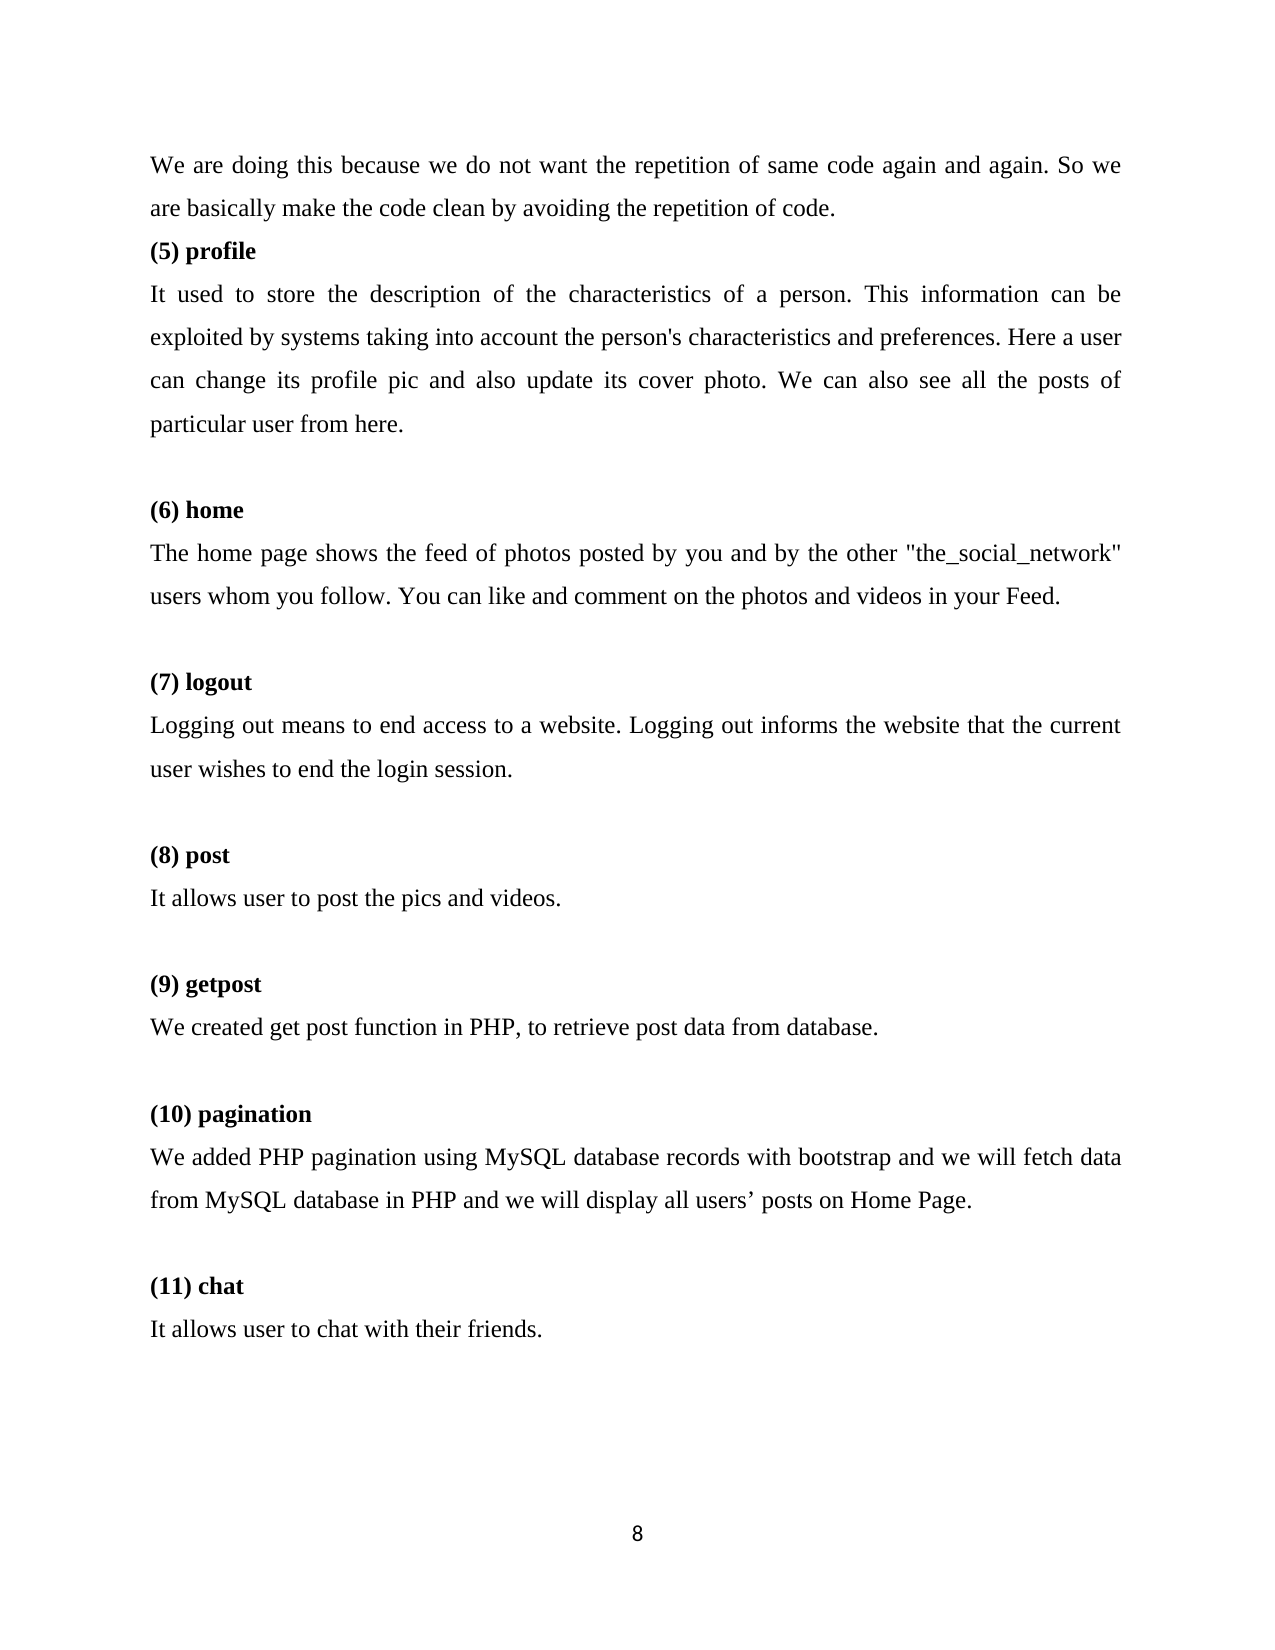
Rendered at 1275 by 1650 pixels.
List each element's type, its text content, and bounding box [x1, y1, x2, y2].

text (8) post [150, 840, 1123, 869]
text (5) profile [150, 236, 1123, 265]
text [150, 150, 1123, 222]
text (6) home [150, 495, 1123, 524]
text It allows user to chat with their friends. [150, 1314, 1123, 1343]
text (9) getpost [150, 969, 1123, 998]
text (10) pagination [150, 1099, 1123, 1127]
text (11) chat [150, 1271, 1123, 1300]
text We added PHP pagination using MySQL database records with bootstrap and we will fetch data from MySQL database in PHP and we will display all users’ posts on Home Page. [150, 1142, 1123, 1214]
text We created get post function in PHP, to retrieve post data from database. [150, 1012, 1123, 1041]
text (7) logout [150, 667, 1123, 696]
text The home page shows the feed of photos posted by you and by the other "the_social_network" users whom you follow. You can like and comment on the photos and videos in your Feed. [150, 538, 1123, 610]
text It allows user to post the pics and videos. [150, 883, 1123, 912]
text It used to store the description of the characteristics of a person. This information can be exploited by systems taking into account the person's characteristics and preferences. Here a user can change its profile pic and also update its cover photo. We can also see all the posts of particular user from here. [150, 279, 1123, 437]
text Logging out means to end access to a website. Logging out informs the website that the current user wishes to end the login session. [150, 711, 1123, 782]
